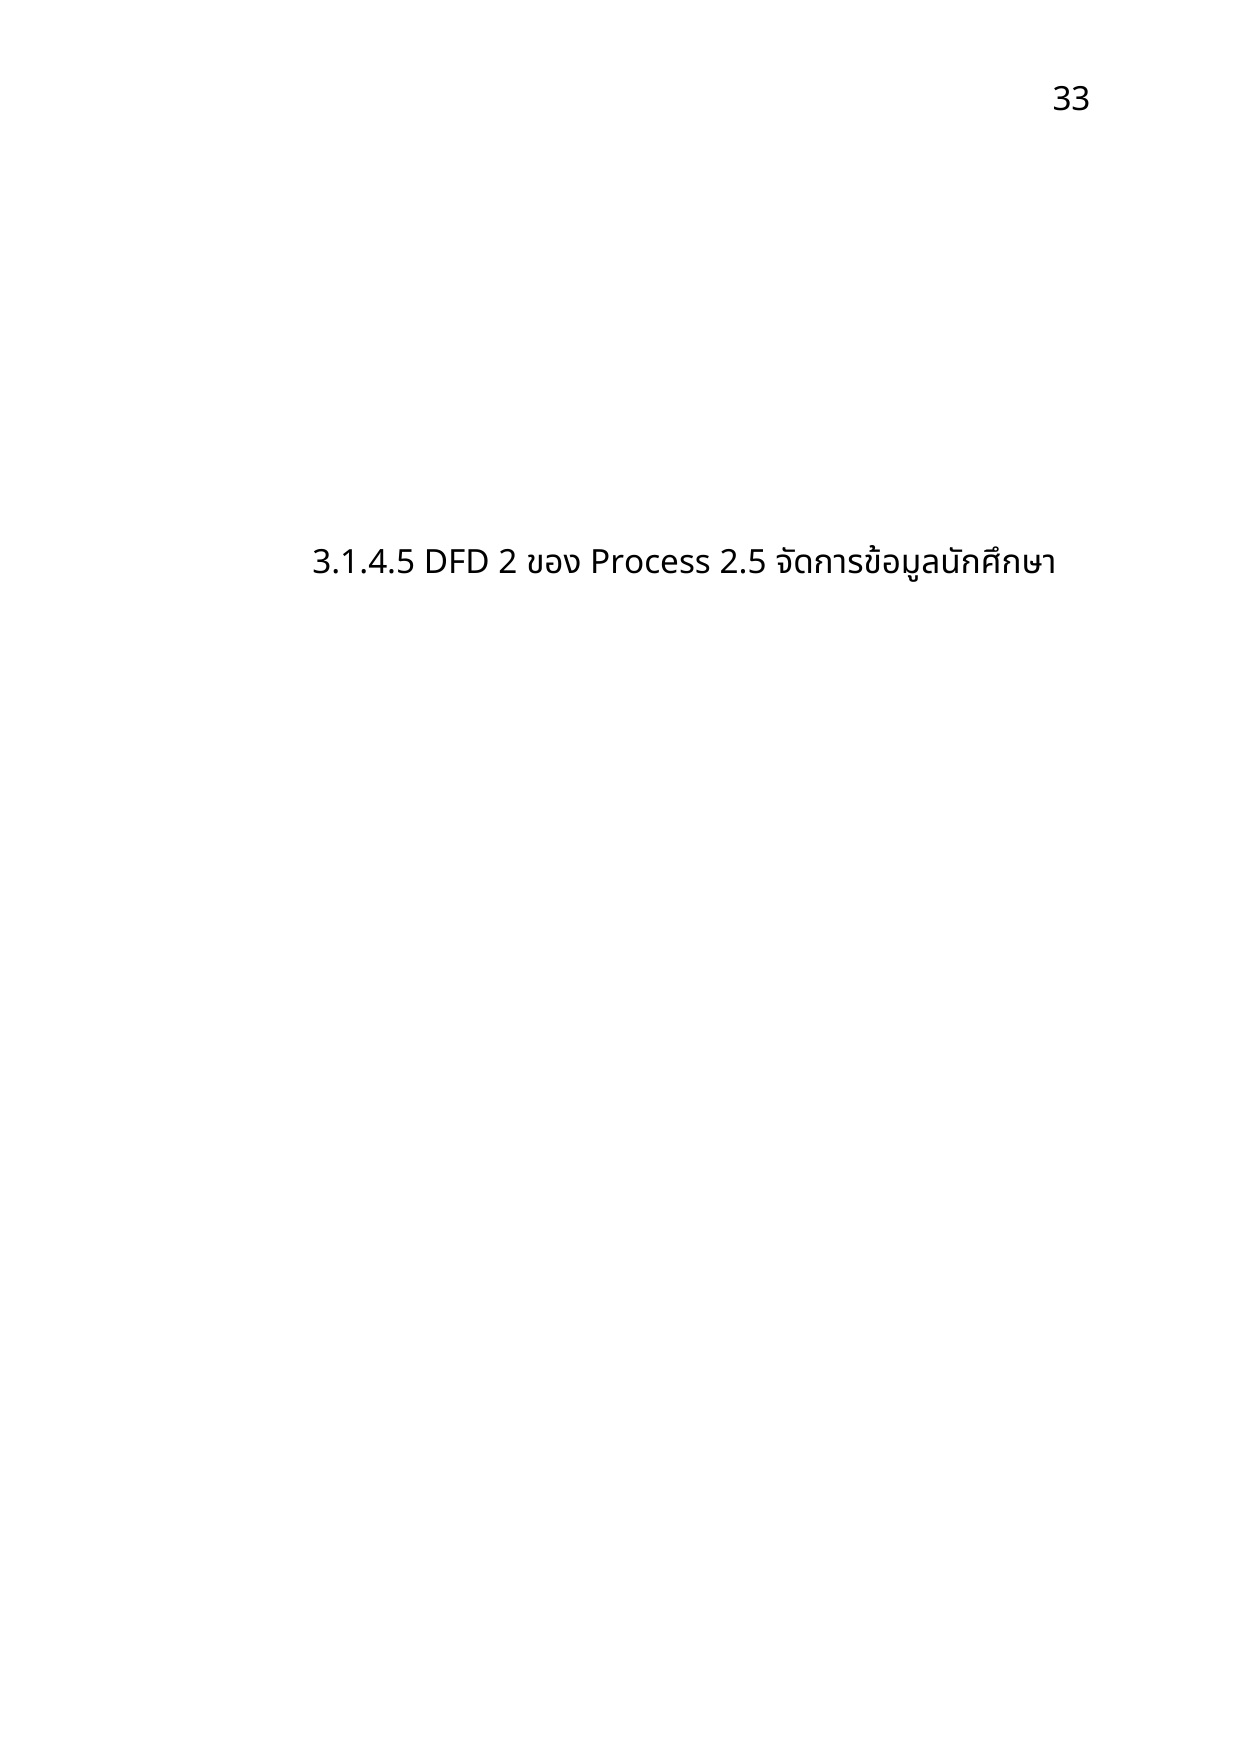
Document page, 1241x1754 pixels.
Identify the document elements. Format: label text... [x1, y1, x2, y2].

text 3.1.4.5 DFD 2 ของ Process 2.5 จัดการข้อมูลนักศึกษา [224, 538, 1090, 589]
